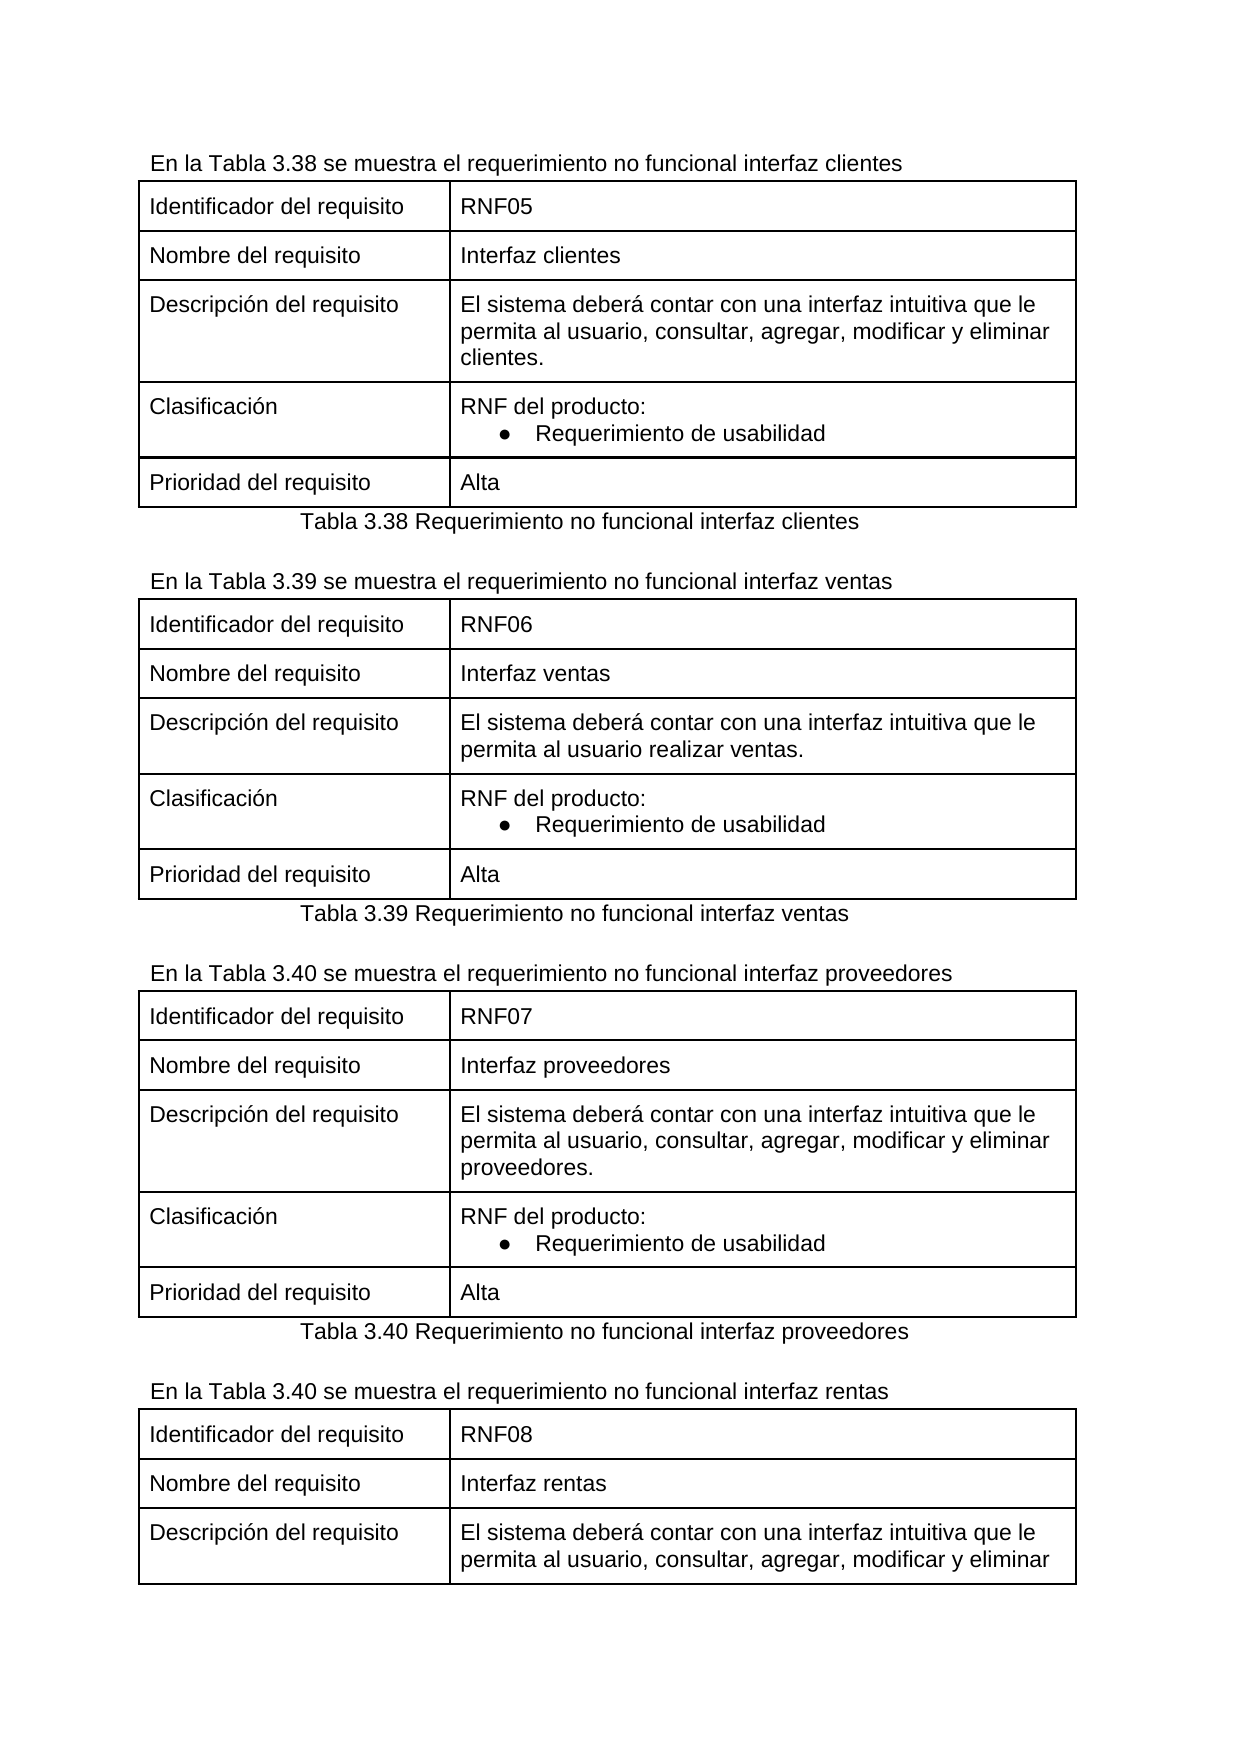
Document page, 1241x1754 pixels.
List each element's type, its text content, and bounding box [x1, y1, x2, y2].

table_cell RNF del producto: Requerimiento de usabilidad [451, 775, 1075, 848]
text Tabla 3.40 Requerimiento no funcional interfaz proveedores [225, 1318, 1090, 1344]
table_cell Clasificación [140, 775, 449, 848]
table_cell Interfaz proveedores [451, 1041, 1075, 1089]
table_header RNF07 [451, 992, 1075, 1039]
table_cell Alta [451, 850, 1075, 897]
table_cell El sistema deberá contar con una interfaz intuitiva que le permita al usuario realizar ventas. [451, 699, 1075, 772]
table_cell Nombre del requisito [140, 232, 449, 279]
table_cell El sistema deberá contar con una interfaz intuitiva que le permita al usuario, consultar, agregar, modificar y eliminar proveedores. [451, 1091, 1075, 1191]
table_cell Alta [451, 1268, 1075, 1316]
table_cell Descripción del requisito [140, 699, 449, 772]
table_cell Interfaz rentas [451, 1460, 1075, 1507]
table_cell Interfaz ventas [451, 650, 1075, 697]
table_header Identificador del requisito [140, 182, 449, 229]
table_cell Descripción del requisito [140, 281, 449, 381]
text Tabla 3.38 Requerimiento no funcional interfaz clientes [225, 508, 1090, 534]
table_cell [140, 1509, 449, 1582]
table_cell Nombre del requisito [140, 1041, 449, 1089]
table_cell Clasificación [140, 383, 449, 456]
table_cell El sistema deberá contar con una interfaz intuitiva que le permita al usuario, consultar, agregar, modificar y eliminar clientes. [451, 281, 1075, 381]
table_header Identificador del requisito [140, 992, 449, 1039]
text En la Tabla 3.40 se muestra el requerimiento no funcional interfaz proveedores [150, 960, 1090, 986]
table_header RNF06 [451, 600, 1075, 648]
table_cell Nombre del requisito [140, 650, 449, 697]
text En la Tabla 3.38 se muestra el requerimiento no funcional interfaz clientes [150, 150, 1090, 176]
text En la Tabla 3.40 se muestra el requerimiento no funcional interfaz rentas [150, 1378, 1090, 1404]
table_cell RNF del producto: Requerimiento de usabilidad [451, 1193, 1075, 1266]
table_cell Prioridad del requisito [140, 459, 449, 506]
table_cell Alta [451, 459, 1075, 506]
table_cell Prioridad del requisito [140, 850, 449, 897]
table_cell Interfaz clientes [451, 232, 1075, 279]
table_header Identificador del requisito [140, 600, 449, 648]
table_header RNF08 [451, 1410, 1075, 1457]
table_cell RNF del producto: Requerimiento de usabilidad [451, 383, 1075, 456]
table_cell Clasificación [140, 1193, 449, 1266]
text En la Tabla 3.39 se muestra el requerimiento no funcional interfaz ventas [150, 568, 1090, 594]
table_header RNF05 [451, 182, 1075, 229]
text Tabla 3.39 Requerimiento no funcional interfaz ventas [225, 899, 1090, 926]
table_cell Prioridad del requisito [140, 1268, 449, 1316]
table_cell Descripción del requisito [140, 1091, 449, 1191]
table_header Identificador del requisito [140, 1410, 449, 1457]
table_cell Nombre del requisito [140, 1460, 449, 1507]
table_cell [451, 1509, 1075, 1582]
